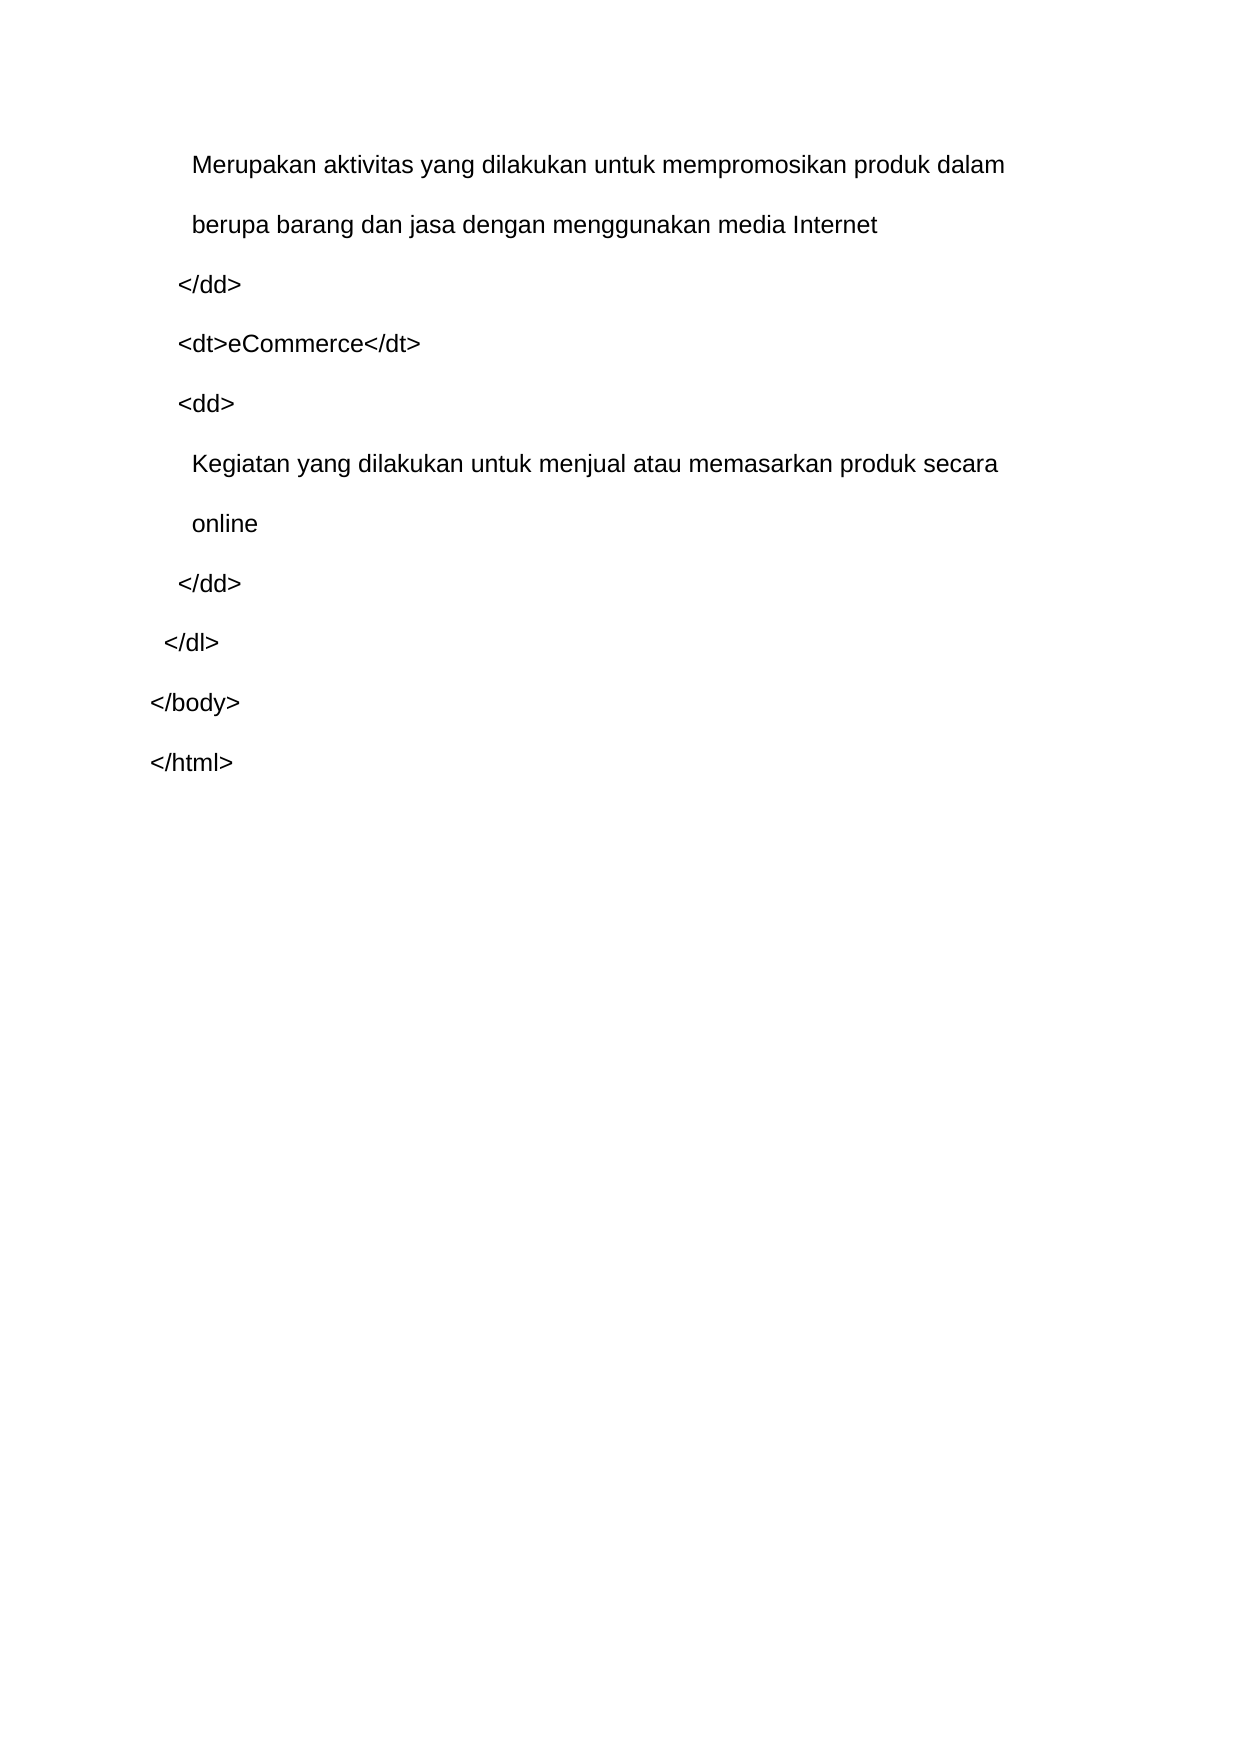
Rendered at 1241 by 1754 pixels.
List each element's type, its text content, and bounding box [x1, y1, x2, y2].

text <dd> [150, 389, 1090, 418]
text Kegiatan yang dilakukan untuk menjual atau memasarkan produk secara [150, 449, 1090, 478]
text </html> [150, 748, 1090, 777]
text </dd> [150, 269, 1090, 298]
text </dl> [150, 628, 1090, 657]
text </dd> [150, 568, 1090, 597]
text </body> [150, 688, 1090, 717]
text <dt>eCommerce</dt> [150, 329, 1090, 358]
text online [150, 509, 1090, 537]
text Merupakan aktivitas yang dilakukan untuk mempromosikan produk dalam [150, 150, 1090, 179]
text berupa barang dan jasa dengan menggunakan media Internet [150, 210, 1090, 238]
